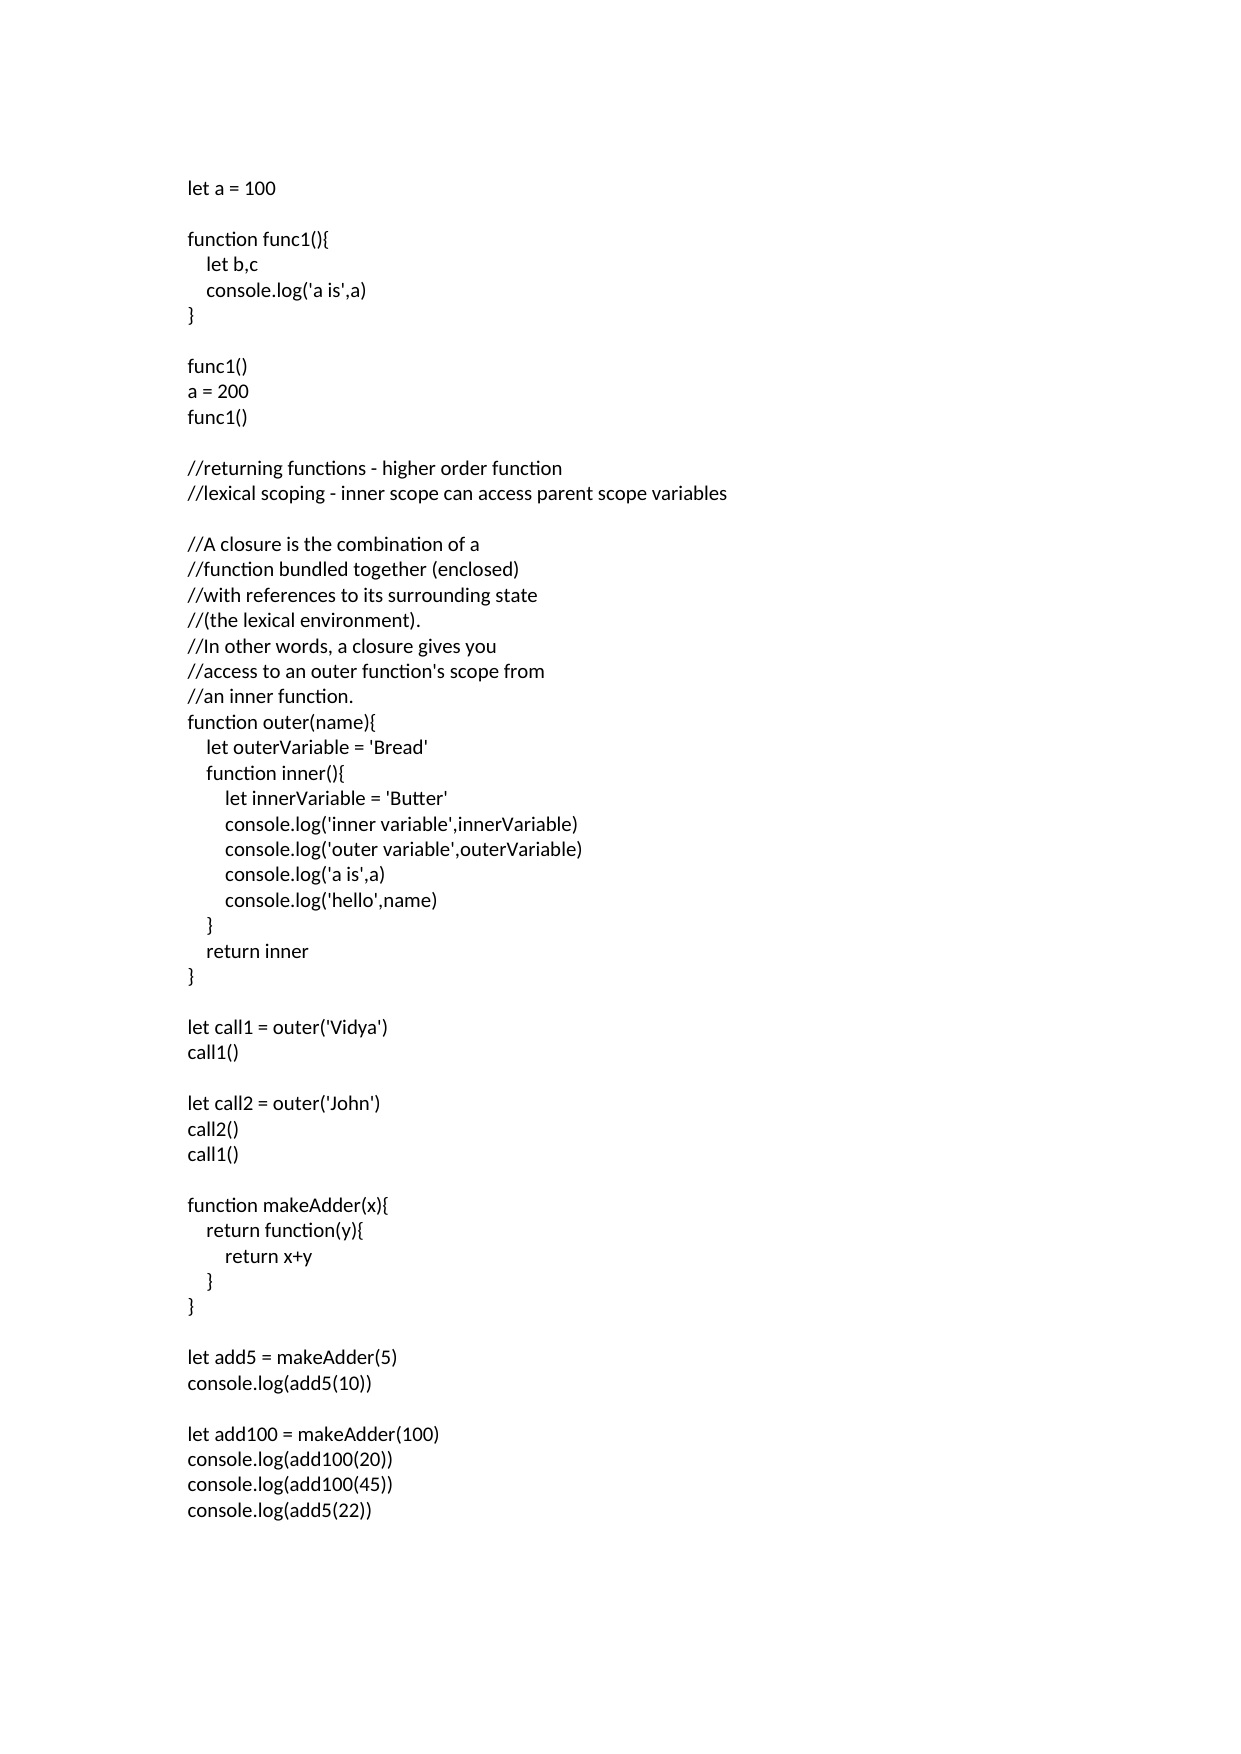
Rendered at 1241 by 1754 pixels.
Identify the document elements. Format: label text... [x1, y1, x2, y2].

text let outerVariable = 'Bread' [187, 734, 1053, 760]
text //access to an outer function's scope from [187, 658, 1053, 684]
text console.log('inner variable',innerVariable) [187, 811, 1053, 836]
text } [187, 912, 1053, 938]
text } [187, 963, 1053, 989]
text let add100 = makeAdder(100) [187, 1421, 1053, 1446]
text console.log('outer variable',outerVariable) [187, 836, 1053, 862]
text return x+y [187, 1243, 1053, 1268]
text let b,c [187, 252, 1053, 277]
text } [187, 302, 1053, 328]
text a = 200 [187, 379, 1053, 404]
text //lexical scoping - inner scope can access parent scope variables [187, 480, 1053, 506]
text return inner [187, 938, 1053, 963]
text console.log(add5(22)) [187, 1497, 1053, 1522]
text function outer(name){ [187, 709, 1053, 734]
text console.log(add100(45)) [187, 1472, 1053, 1497]
text call2() [187, 1116, 1053, 1141]
text //(the lexical environment). [187, 607, 1053, 633]
text function inner(){ [187, 760, 1053, 785]
text let innerVariable = 'Butter' [187, 785, 1053, 811]
text call1() [187, 1141, 1053, 1167]
text call1() [187, 1039, 1053, 1065]
text //an inner function. [187, 684, 1053, 709]
text console.log(add100(20)) [187, 1446, 1053, 1472]
text console.log(add5(10)) [187, 1370, 1053, 1395]
text func1() [187, 404, 1053, 429]
text let call2 = outer('John') [187, 1090, 1053, 1116]
text function makeAdder(x){ [187, 1192, 1053, 1217]
text //function bundled together (enclosed) [187, 557, 1053, 582]
text } [187, 1268, 1053, 1294]
text //In other words, a closure gives you [187, 633, 1053, 658]
text console.log('a is',a) [187, 277, 1053, 302]
text let call1 = outer('Vidya') [187, 1014, 1053, 1039]
text console.log('a is',a) [187, 862, 1053, 887]
text //with references to its surrounding state [187, 582, 1053, 607]
text return function(y){ [187, 1217, 1053, 1243]
text func1() [187, 353, 1053, 379]
text function func1(){ [187, 226, 1053, 252]
text let a = 100 [187, 175, 1053, 201]
text let add5 = makeAdder(5) [187, 1344, 1053, 1370]
text //returning functions - higher order function [187, 455, 1053, 480]
text console.log('hello',name) [187, 887, 1053, 912]
text } [187, 1294, 1053, 1319]
text //A closure is the combination of a [187, 531, 1053, 557]
